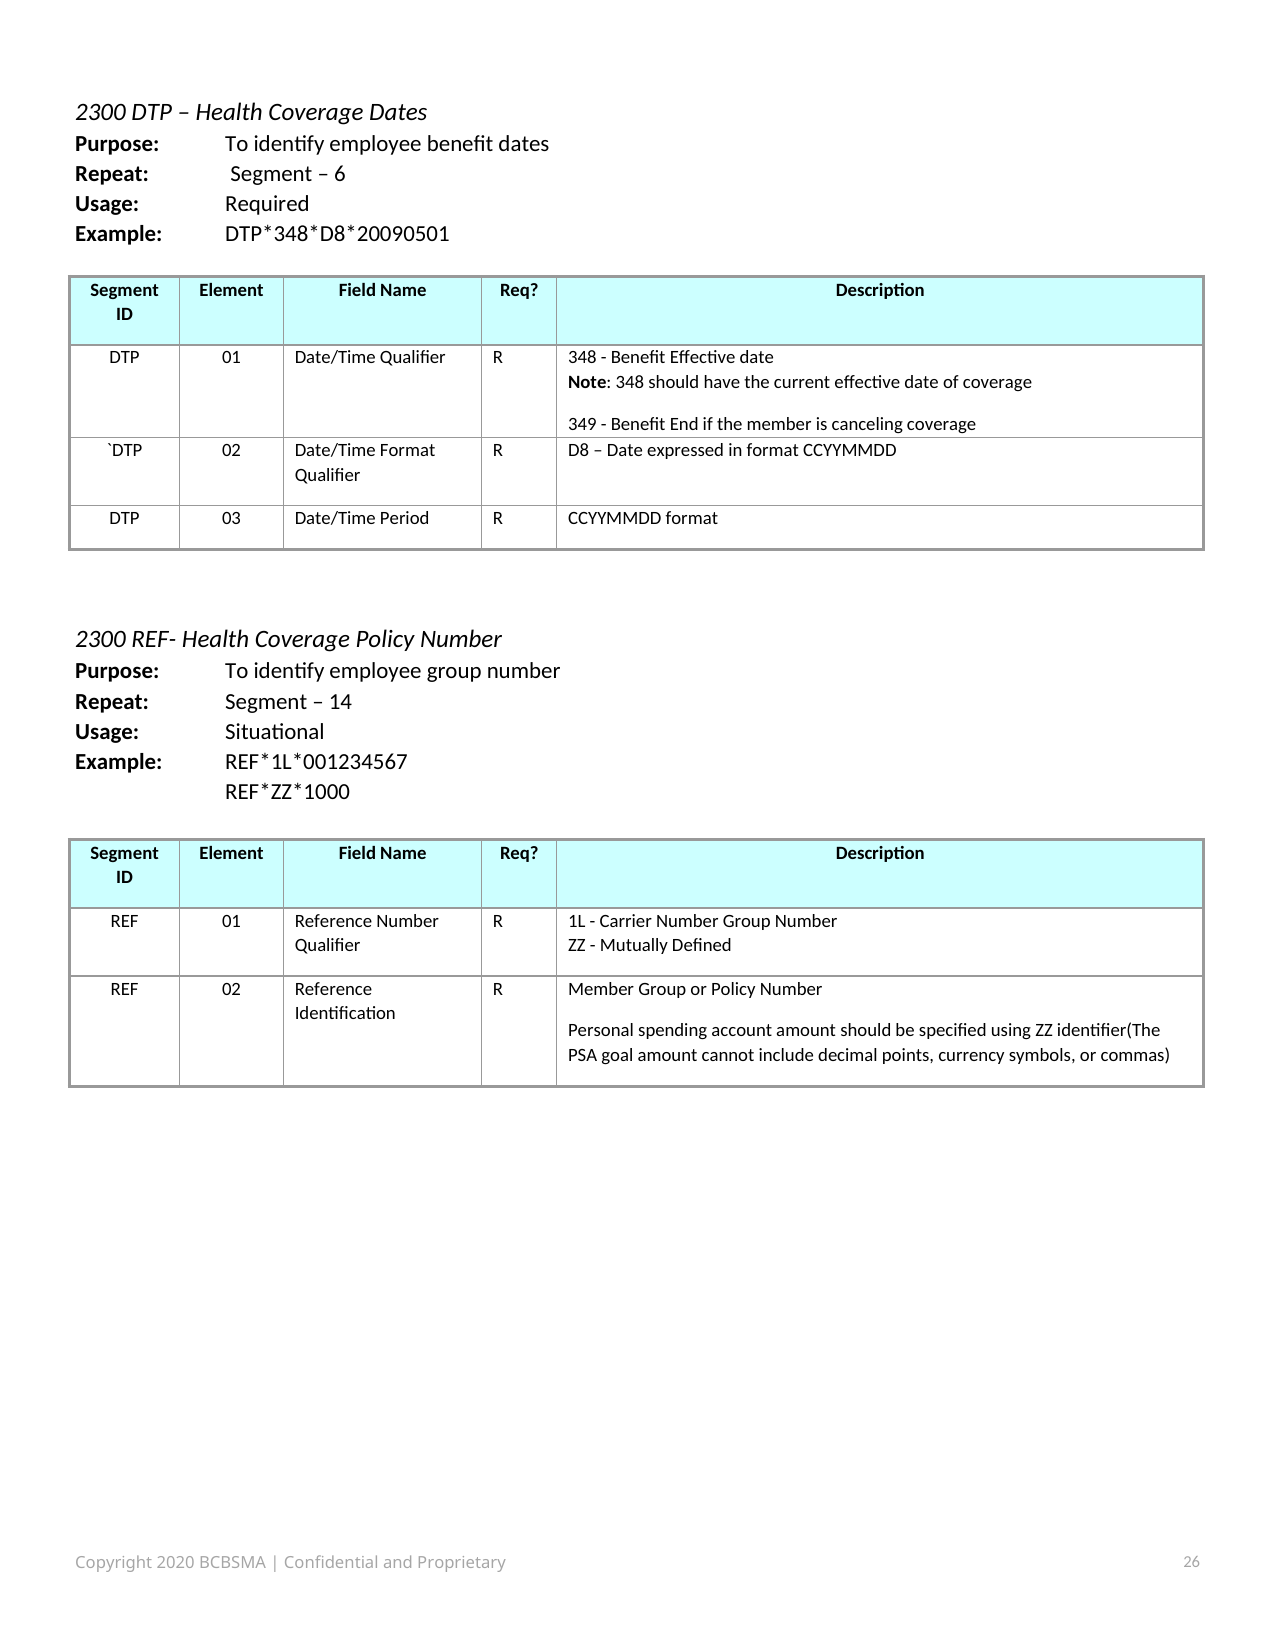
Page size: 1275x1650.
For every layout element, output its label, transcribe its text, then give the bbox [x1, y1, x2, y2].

table_header Req? [482, 841, 556, 907]
table_cell 03 [180, 506, 283, 548]
text Example: DTP*348*D8*20090501 [75, 219, 1200, 247]
table_cell Date/Time Qualifier [284, 346, 481, 437]
table_cell 1L - Carrier Number Group Number ZZ - Mutually Defined [557, 909, 1202, 975]
table_cell R [482, 977, 556, 1084]
text Usage: Situational [75, 717, 1200, 745]
table_cell DTP [71, 506, 179, 548]
table_cell R [482, 909, 556, 975]
table_header Field Name [284, 278, 481, 344]
table_cell D8 – Date expressed in format CCYYMMDD [557, 438, 1202, 504]
table_header Description [557, 278, 1202, 344]
table_cell Date/Time Format Qualifier [284, 438, 481, 504]
table_header Field Name [284, 841, 481, 907]
table_header Description [557, 841, 1202, 907]
table_cell R [482, 346, 556, 437]
table_cell Reference Number Qualifier [284, 909, 481, 975]
table_cell 01 [180, 909, 283, 975]
subtitle 2300 REF- Health Coverage Policy Number [75, 624, 1200, 654]
text Example: REF*1L*001234567 [75, 747, 1200, 775]
table_cell `DTP [71, 438, 179, 504]
table_cell 02 [180, 438, 283, 504]
table_cell CCYYMMDD format [557, 506, 1202, 548]
table_header Element [180, 841, 283, 907]
table_header Segment ID [71, 278, 179, 344]
table_cell Member Group or Policy Number Personal spending account amount should be specified using ZZ identifier(The PSA goal amount cannot include decimal points, currency symbols, or commas) [557, 977, 1202, 1084]
text Usage: Required [75, 189, 1200, 217]
text Repeat: Segment – 6 [75, 159, 1200, 187]
table_header Segment ID [71, 841, 179, 907]
text Purpose: To identify employee benefit dates [75, 129, 1200, 157]
table_cell Reference Identification [284, 977, 481, 1084]
table_cell 348 - Benefit Effective date Note: 348 should have the current effective date of coverage 349 - Benefit End if the member is canceling coverage [557, 346, 1202, 437]
text Repeat: Segment – 14 [75, 687, 1200, 715]
table_cell Date/Time Period [284, 506, 481, 548]
table_cell 02 [180, 977, 283, 1084]
table_header Element [180, 278, 283, 344]
table_cell R [482, 438, 556, 504]
text Purpose: To identify employee group number [75, 657, 1200, 684]
subtitle 2300 DTP – Health Coverage Dates [75, 96, 1200, 126]
table_cell REF [71, 977, 179, 1084]
table_cell 01 [180, 346, 283, 437]
table_cell R [482, 506, 556, 548]
table_header Req? [482, 278, 556, 344]
text REF*ZZ*1000 [150, 777, 1200, 805]
table_cell REF [71, 909, 179, 975]
table_cell DTP [71, 346, 179, 437]
